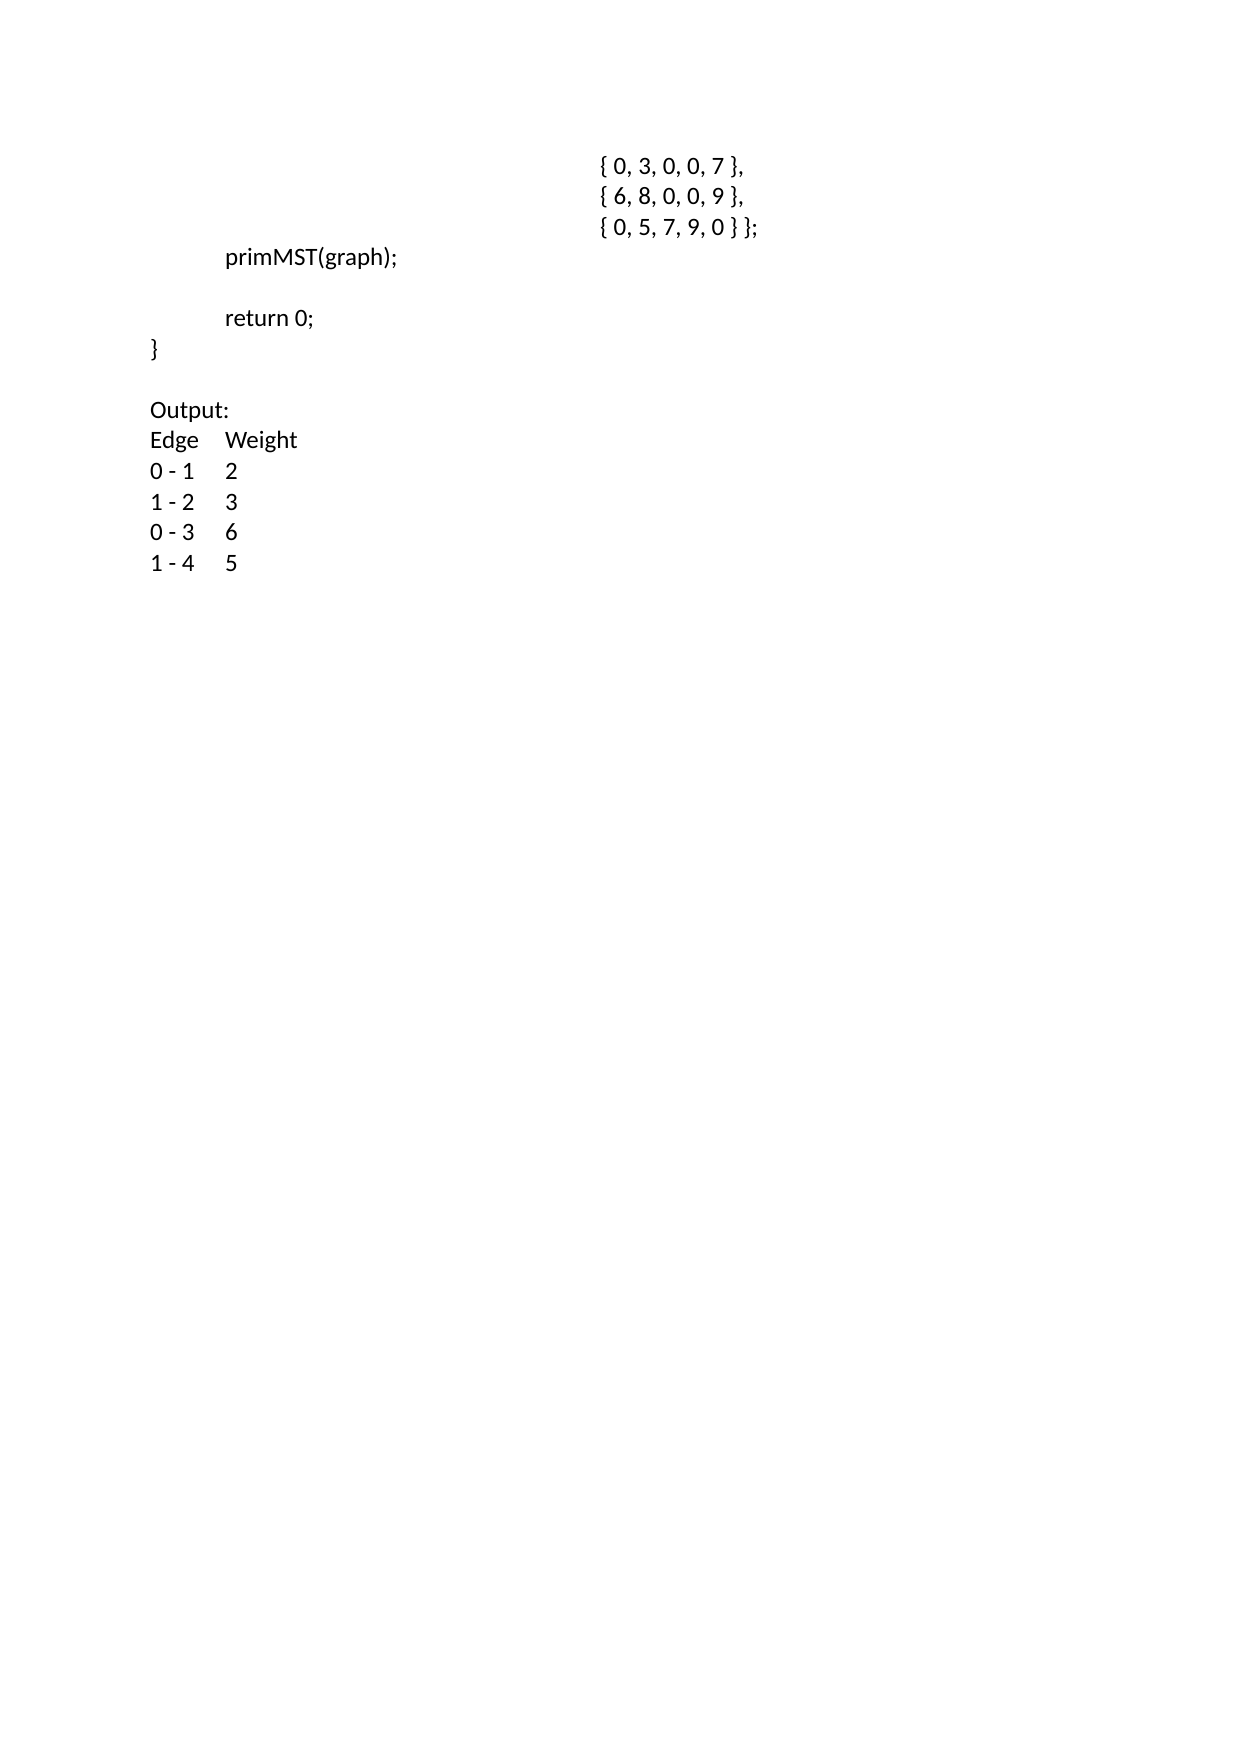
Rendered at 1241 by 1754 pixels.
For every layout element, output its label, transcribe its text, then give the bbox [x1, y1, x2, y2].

text Edge Weight [150, 425, 1090, 455]
text primMST(graph); [150, 242, 1090, 272]
text return 0; [150, 303, 1090, 333]
text 1 - 4 5 [150, 547, 1090, 577]
text { 0, 5, 7, 9, 0 } }; [150, 211, 1090, 242]
text Output: [150, 394, 1090, 425]
text { 0, 3, 0, 0, 7 }, [150, 150, 1090, 181]
text { 6, 8, 0, 0, 9 }, [150, 181, 1090, 211]
text } [150, 333, 1090, 364]
text 0 - 1 2 [150, 455, 1090, 486]
text 1 - 2 3 [150, 486, 1090, 516]
text 0 - 3 6 [150, 516, 1090, 547]
